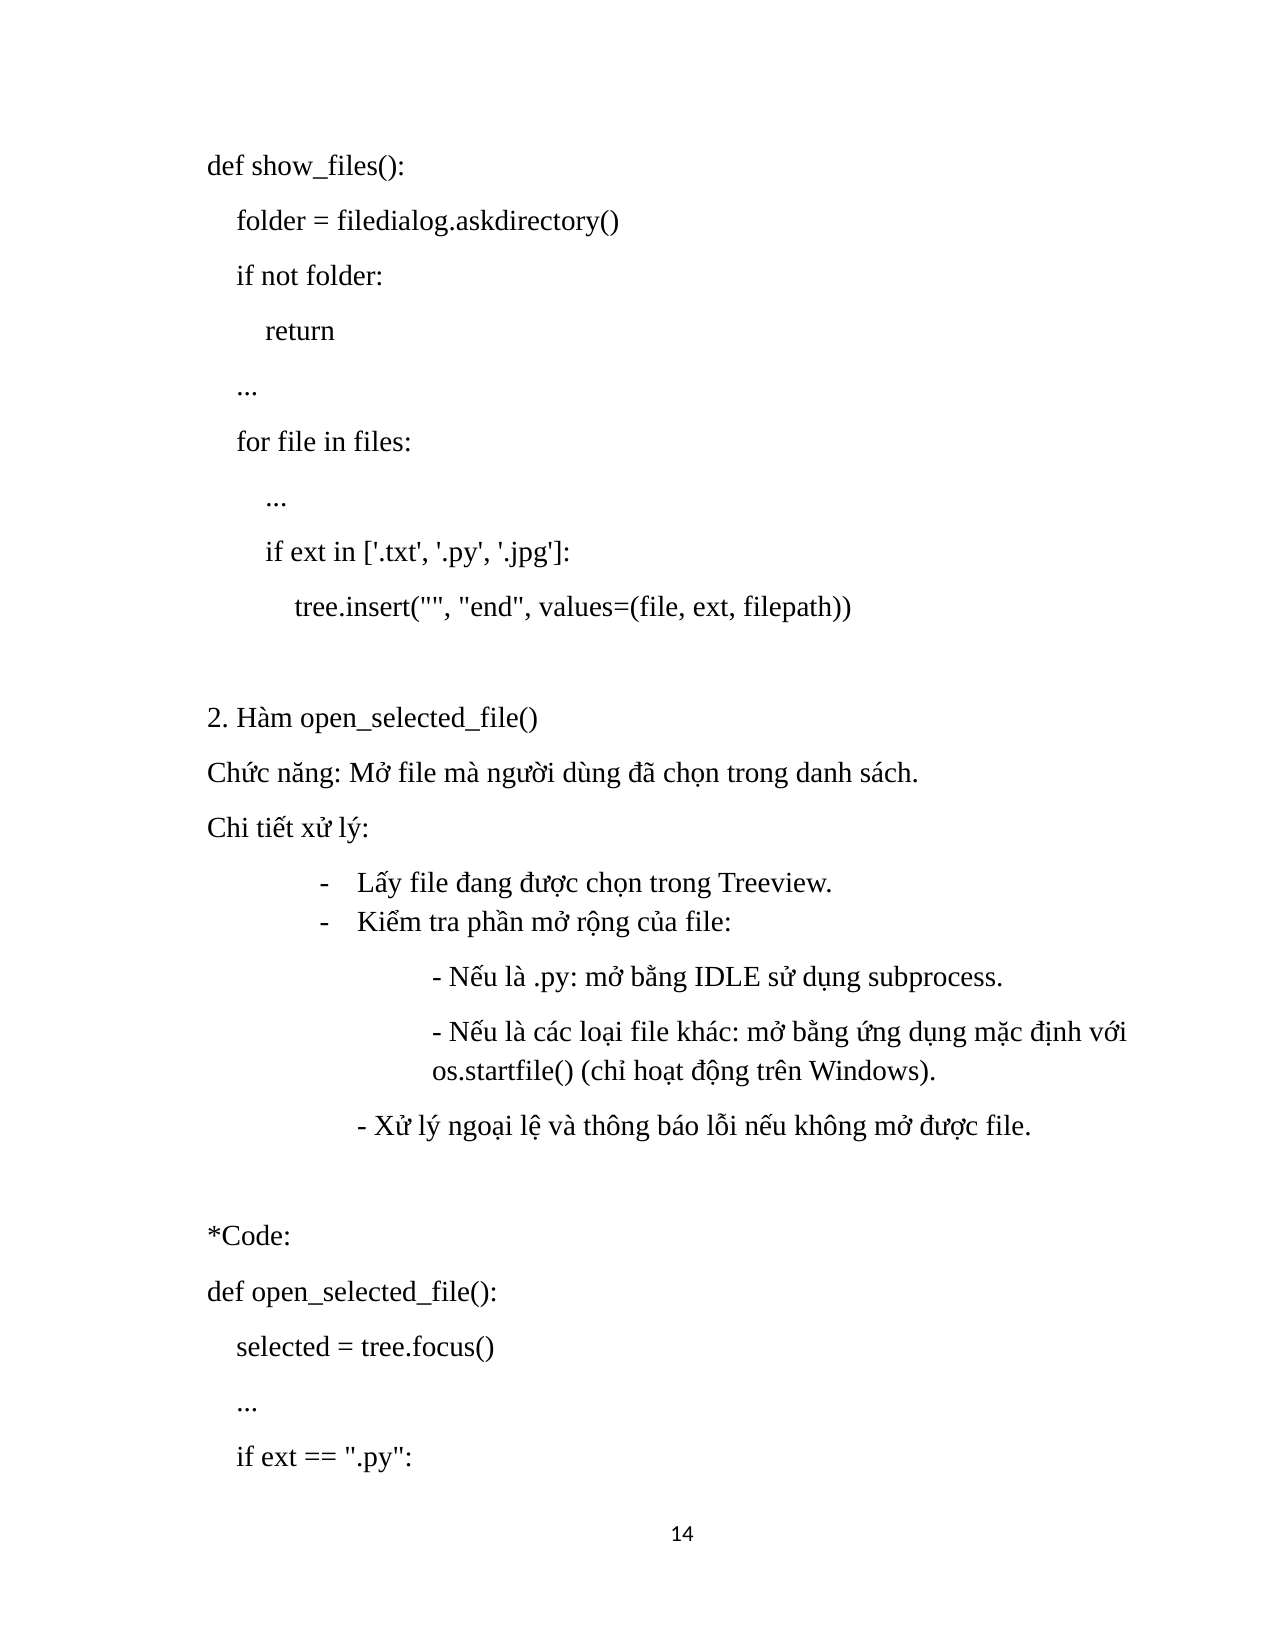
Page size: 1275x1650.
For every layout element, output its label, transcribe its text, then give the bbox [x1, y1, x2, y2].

text selected = tree.focus() [207, 1329, 1157, 1362]
text if ext == ".py": [207, 1439, 1157, 1473]
text *Code: [207, 1218, 1157, 1252]
text 2. Hàm open_selected_file() [207, 700, 1157, 733]
text def show_files(): [207, 148, 1157, 181]
text - Nếu là các loại file khác: mở bằng ứng dụng mặc định với os.startfile() (chỉ hoạt động trên Windows). [432, 1014, 1157, 1086]
text - Nếu là .py: mở bằng IDLE sử dụng subprocess. [432, 959, 1157, 993]
text Chi tiết xử lý: [207, 810, 1157, 844]
text tree.insert("", "end", values=(file, ext, filepath)) [207, 589, 1157, 623]
text def open_selected_file(): [207, 1274, 1157, 1307]
text ... [207, 368, 1157, 402]
list Kiểm tra phần mở rộng của file: [319, 904, 1157, 937]
text - Xử lý ngoại lệ và thông báo lỗi nếu không mở được file. [357, 1108, 1157, 1142]
text return [207, 313, 1157, 347]
text ... [207, 479, 1157, 512]
text ... [207, 1384, 1157, 1418]
text folder = filedialog.askdirectory() [207, 203, 1157, 236]
text if not folder: [207, 258, 1157, 292]
text Chức năng: Mở file mà người dùng đã chọn trong danh sách. [207, 755, 1157, 788]
text if ext in ['.txt', '.py', '.jpg']: [207, 534, 1157, 568]
text for file in files: [207, 424, 1157, 457]
list Lấy file đang được chọn trong Treeview. [319, 865, 1157, 899]
